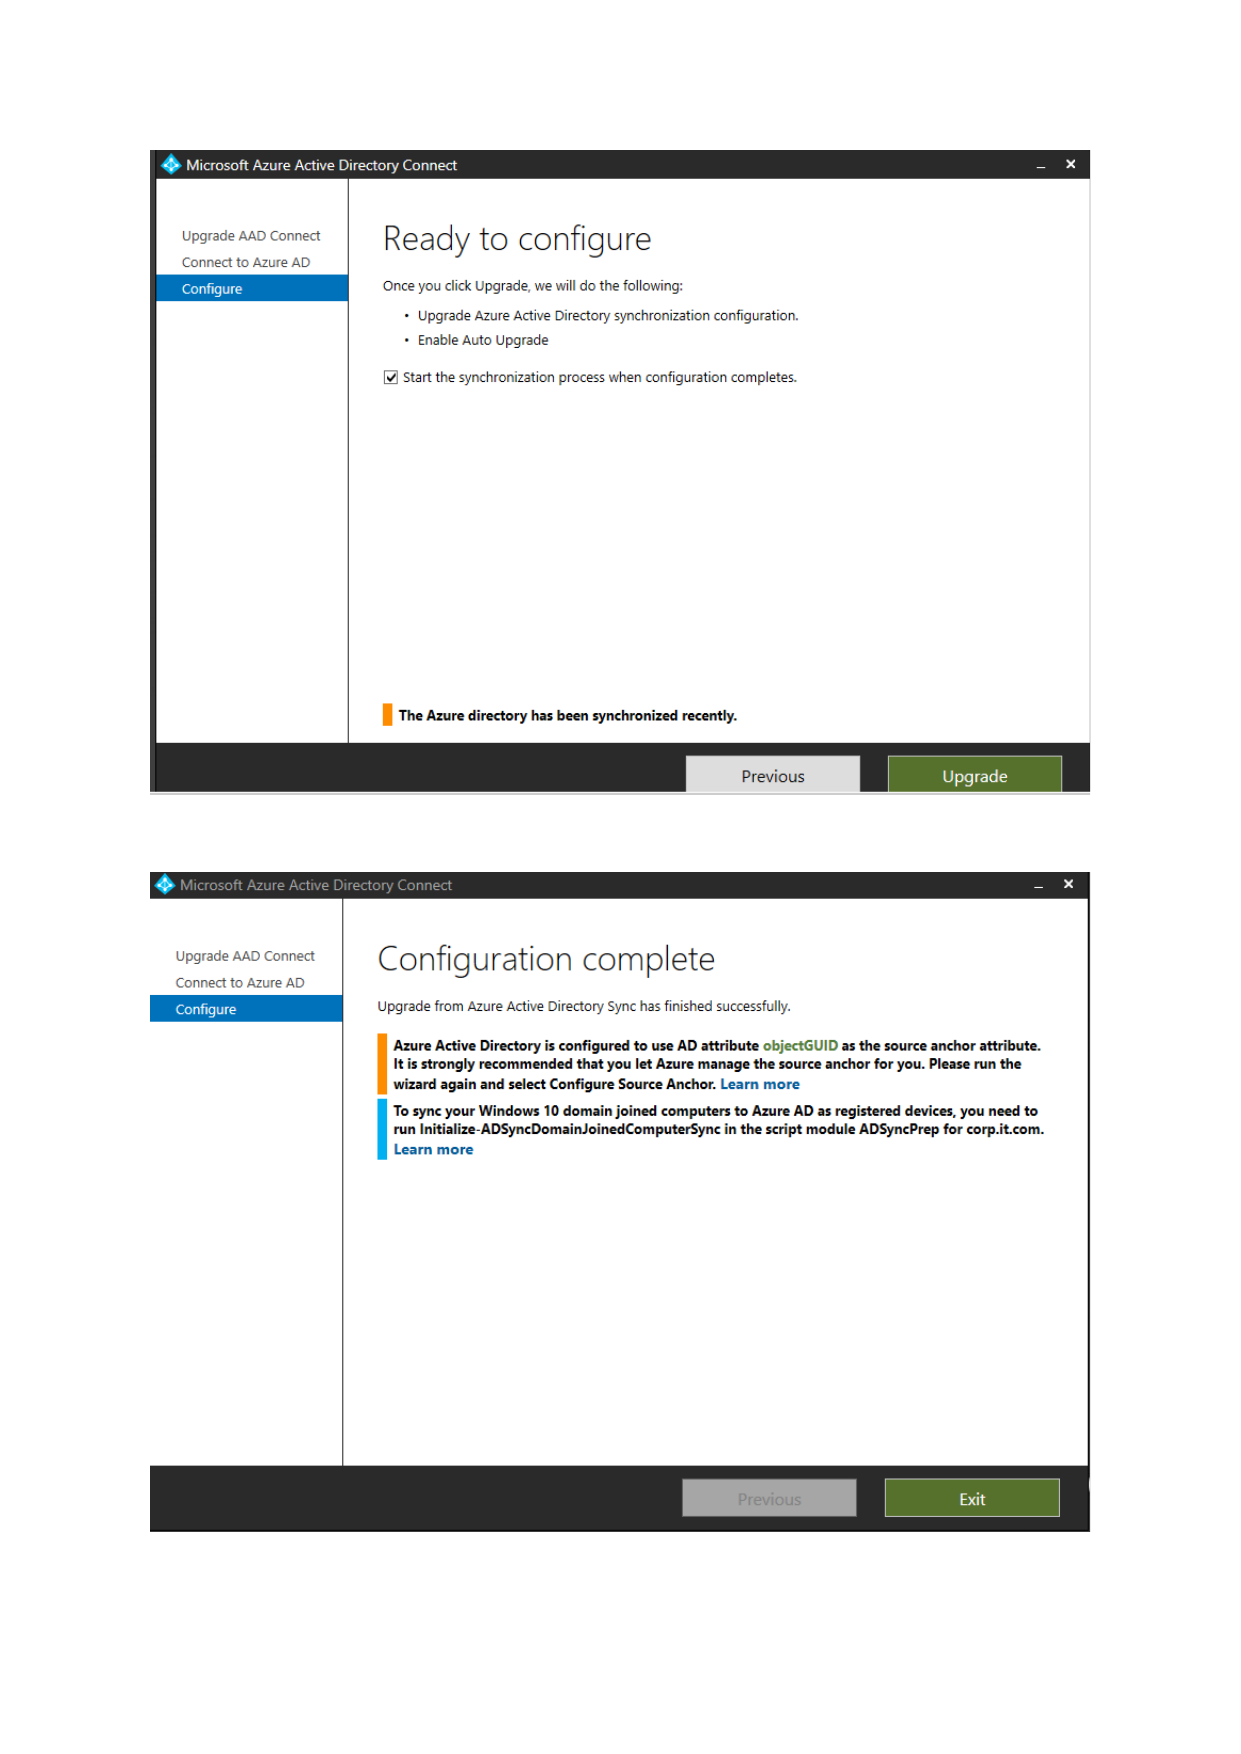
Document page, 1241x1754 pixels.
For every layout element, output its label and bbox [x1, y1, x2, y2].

picture [150, 872, 1091, 1532]
picture [150, 150, 1091, 795]
